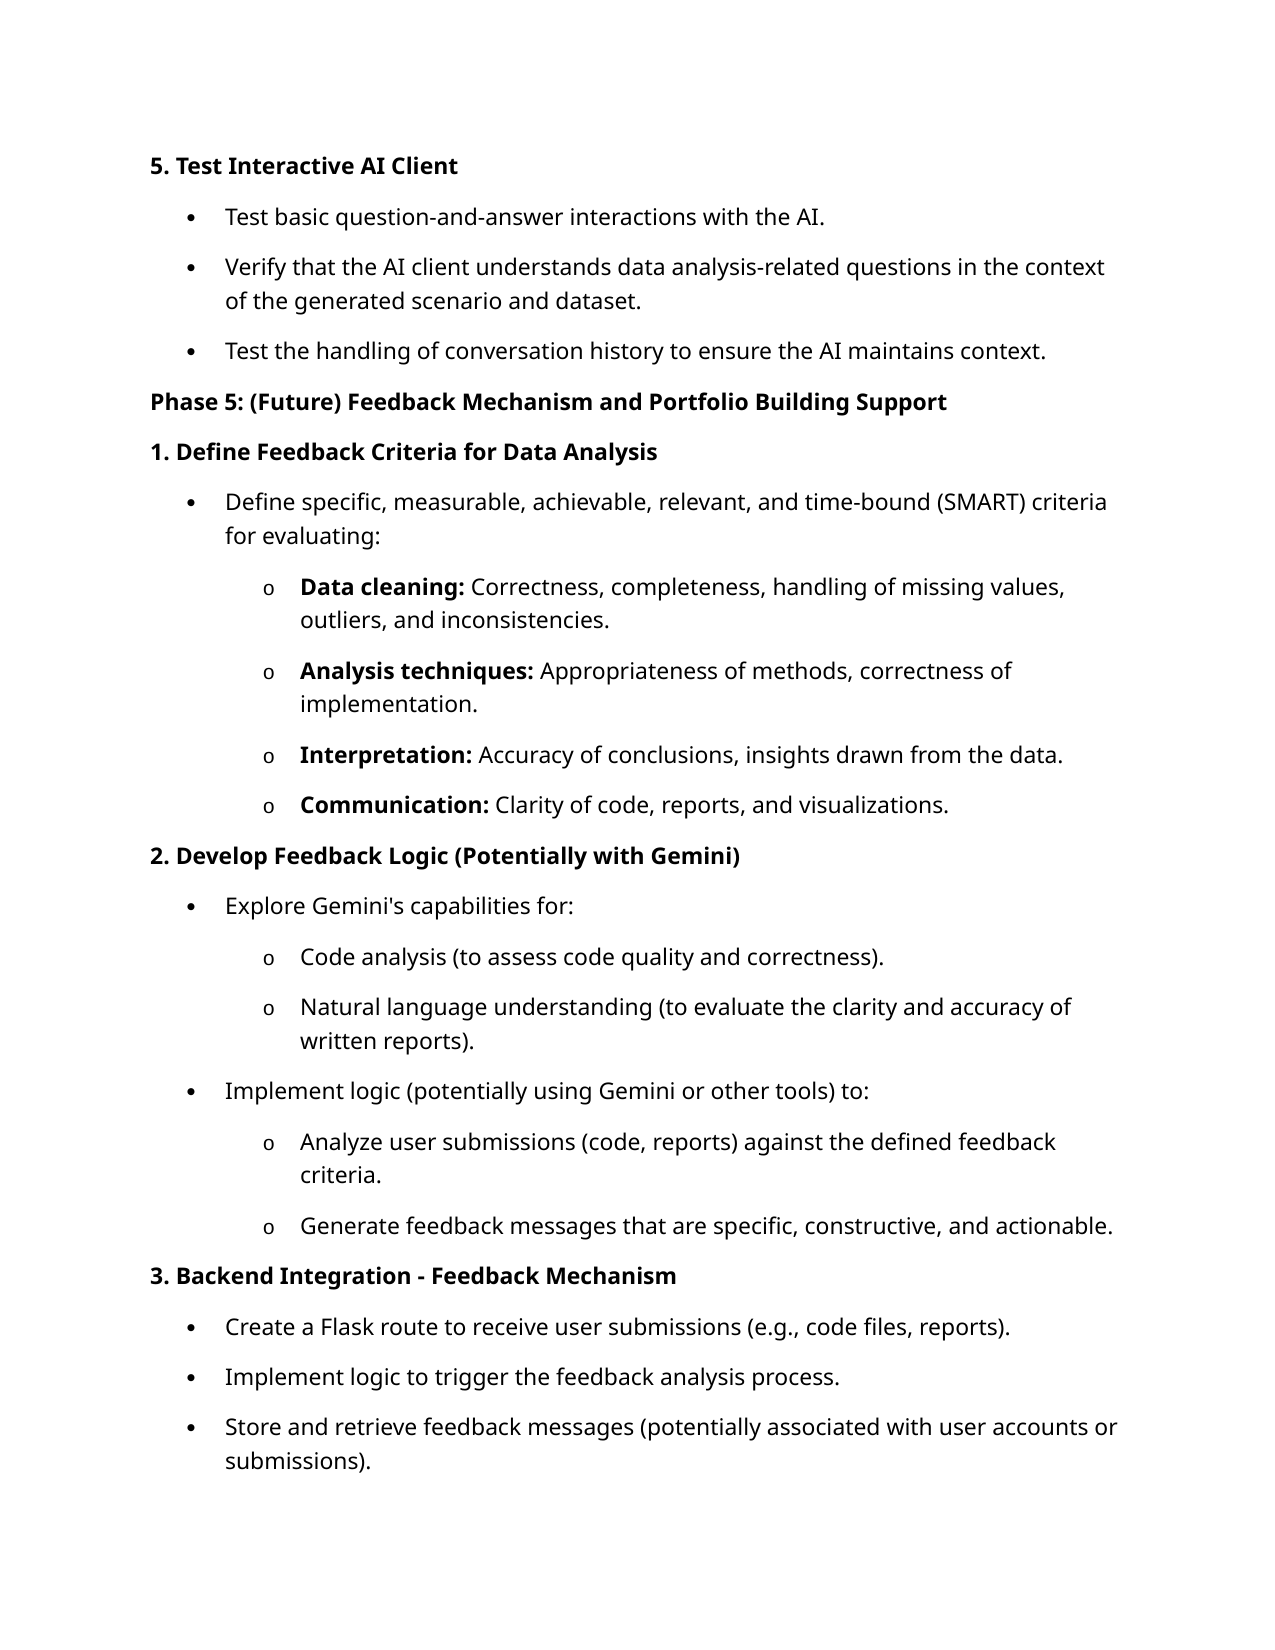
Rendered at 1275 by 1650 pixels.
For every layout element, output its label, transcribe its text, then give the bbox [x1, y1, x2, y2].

list Implement logic (potentially using Gemini or other tools) to: [187, 1075, 1125, 1106]
list Natural language understanding (to evaluate the clarity and accuracy of written reports). [262, 991, 1125, 1056]
list Define specific, measurable, achievable, relevant, and time-bound (SMART) criteria for evaluating: [187, 486, 1125, 551]
list Store and retrieve feedback messages (potentially associated with user accounts or submissions). [187, 1411, 1125, 1476]
list Communication: Clarity of code, reports, and visualizations. [262, 789, 1125, 820]
list Test the handling of conversation history to ensure the AI maintains context. [187, 335, 1125, 366]
text 3. Backend Integration - Feedback Mechanism [150, 1260, 1125, 1291]
list Verify that the AI client understands data analysis-related questions in the context of the generated scenario and dataset. [187, 251, 1125, 316]
list Analysis techniques: Appropriateness of methods, correctness of implementation. [262, 654, 1125, 719]
text 5. Test Interactive AI Client [150, 150, 1125, 181]
list Code analysis (to assess code quality and correctness). [262, 940, 1125, 972]
list Generate feedback messages that are specific, constructive, and actionable. [262, 1209, 1125, 1241]
text 2. Develop Feedback Logic (Potentially with Gemini) [150, 839, 1125, 871]
list Analyze user submissions (code, reports) against the defined feedback criteria. [262, 1125, 1125, 1190]
text 1. Define Feedback Criteria for Data Analysis [150, 436, 1125, 467]
list Test basic question-and-answer interactions with the AI. [187, 200, 1125, 232]
list Implement logic to trigger the feedback analysis process. [187, 1361, 1125, 1392]
text Phase 5: (Future) Feedback Mechanism and Portfolio Building Support [150, 385, 1125, 417]
list Interpretation: Accuracy of conclusions, insights drawn from the data. [262, 739, 1125, 770]
list Explore Gemini's capabilities for: [187, 890, 1125, 921]
list Create a Flask route to receive user submissions (e.g., code files, reports). [187, 1310, 1125, 1342]
list Data cleaning: Correctness, completeness, handling of missing values, outliers, and inconsistencies. [262, 570, 1125, 635]
